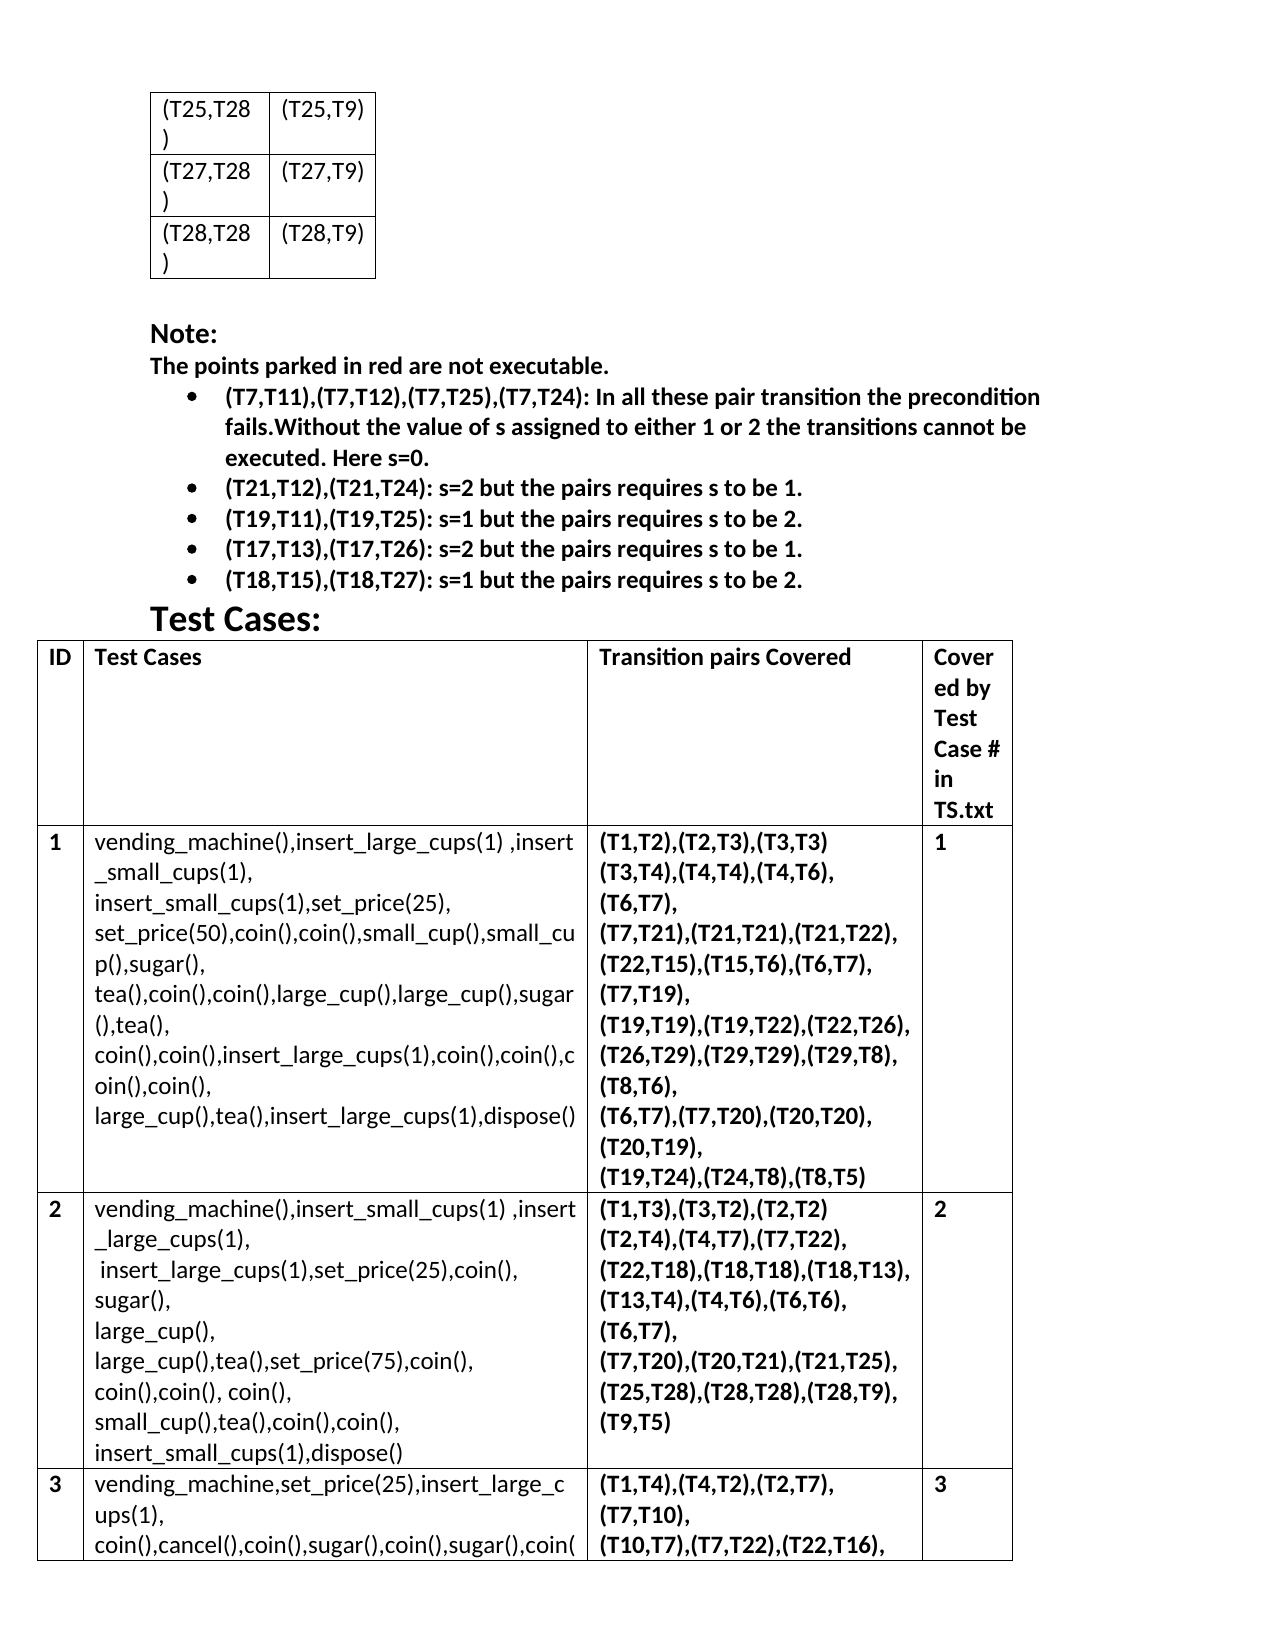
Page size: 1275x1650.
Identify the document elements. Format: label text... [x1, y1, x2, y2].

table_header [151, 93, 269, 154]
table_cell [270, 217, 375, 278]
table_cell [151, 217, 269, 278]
list (T19,T11),(T19,T25): s=1 but the pairs requires s to be 2. [187, 503, 1125, 533]
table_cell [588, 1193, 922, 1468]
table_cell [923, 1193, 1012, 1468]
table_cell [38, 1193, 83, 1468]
list (T18,T15),(T18,T27): s=1 but the pairs requires s to be 2. [187, 564, 1125, 594]
list (T17,T13),(T17,T26): s=2 but the pairs requires s to be 1. [187, 533, 1125, 564]
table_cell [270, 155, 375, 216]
subtitle Note: [150, 315, 1125, 350]
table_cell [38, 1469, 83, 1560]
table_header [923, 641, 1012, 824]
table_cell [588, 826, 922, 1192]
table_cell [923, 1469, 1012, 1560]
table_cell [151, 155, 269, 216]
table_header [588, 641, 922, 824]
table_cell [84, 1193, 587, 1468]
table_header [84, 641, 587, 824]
text Test Cases: [150, 594, 1125, 640]
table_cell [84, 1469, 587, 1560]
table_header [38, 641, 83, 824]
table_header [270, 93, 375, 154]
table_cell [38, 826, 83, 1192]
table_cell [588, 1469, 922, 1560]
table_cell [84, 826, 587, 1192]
list (T21,T12),(T21,T24): s=2 but the pairs requires s to be 1. [187, 472, 1125, 503]
list (T7,T11),(T7,T12),(T7,T25),(T7,T24): In all these pair transition the precondition fails.Without the value of s assigned to either 1 or 2 the transitions cannot be executed. Here s=0. [187, 381, 1125, 472]
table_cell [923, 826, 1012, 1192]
text The points parked in red are not executable. [150, 350, 1125, 381]
